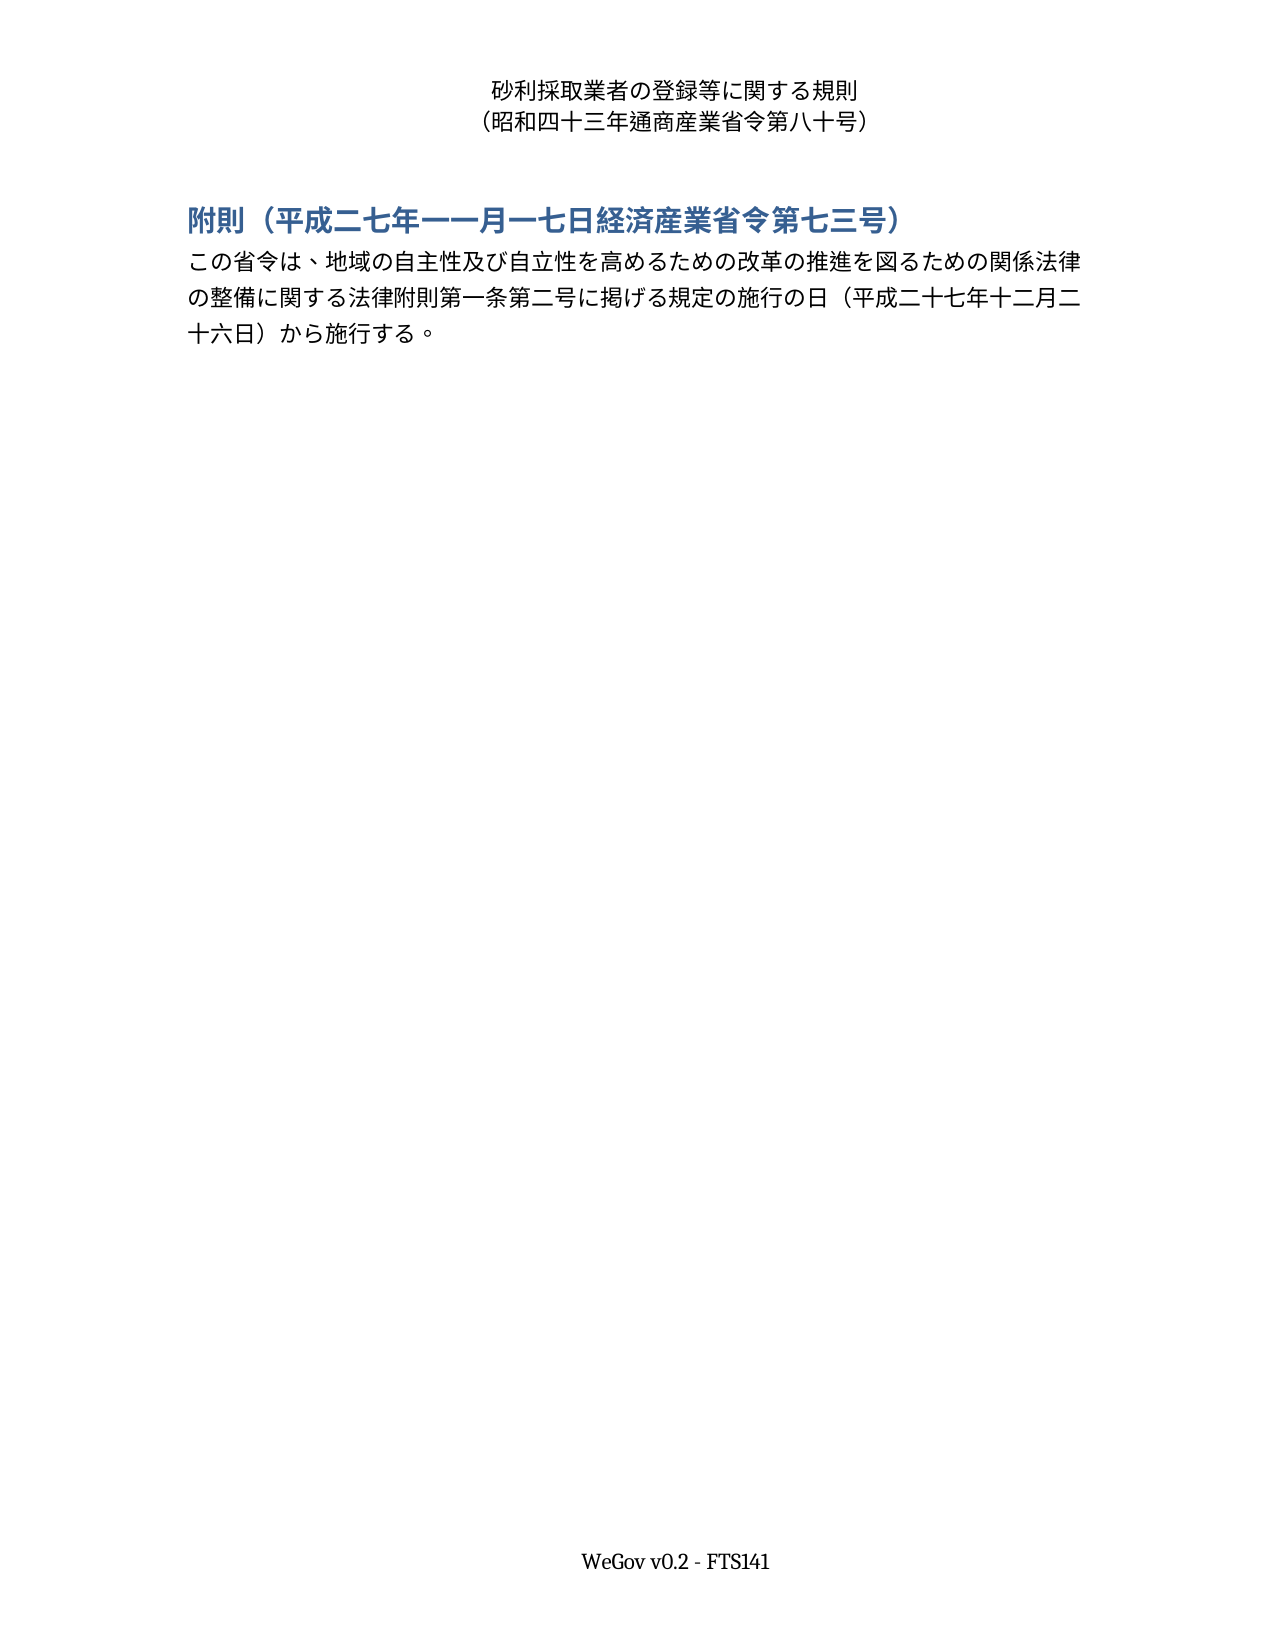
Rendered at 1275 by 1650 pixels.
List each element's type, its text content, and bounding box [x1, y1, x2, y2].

subtitle 附則（平成二七年一一月一七日経済産業省令第七三号） [187, 200, 1087, 240]
text この省令は、地域の自主性及び自立性を高めるための改革の推進を図るための関係法律の整備に関する法律附則第一条第二号に掲げる規定の施行の日（平成二十七年十二月二十六日）から施行する。 [187, 246, 1087, 349]
